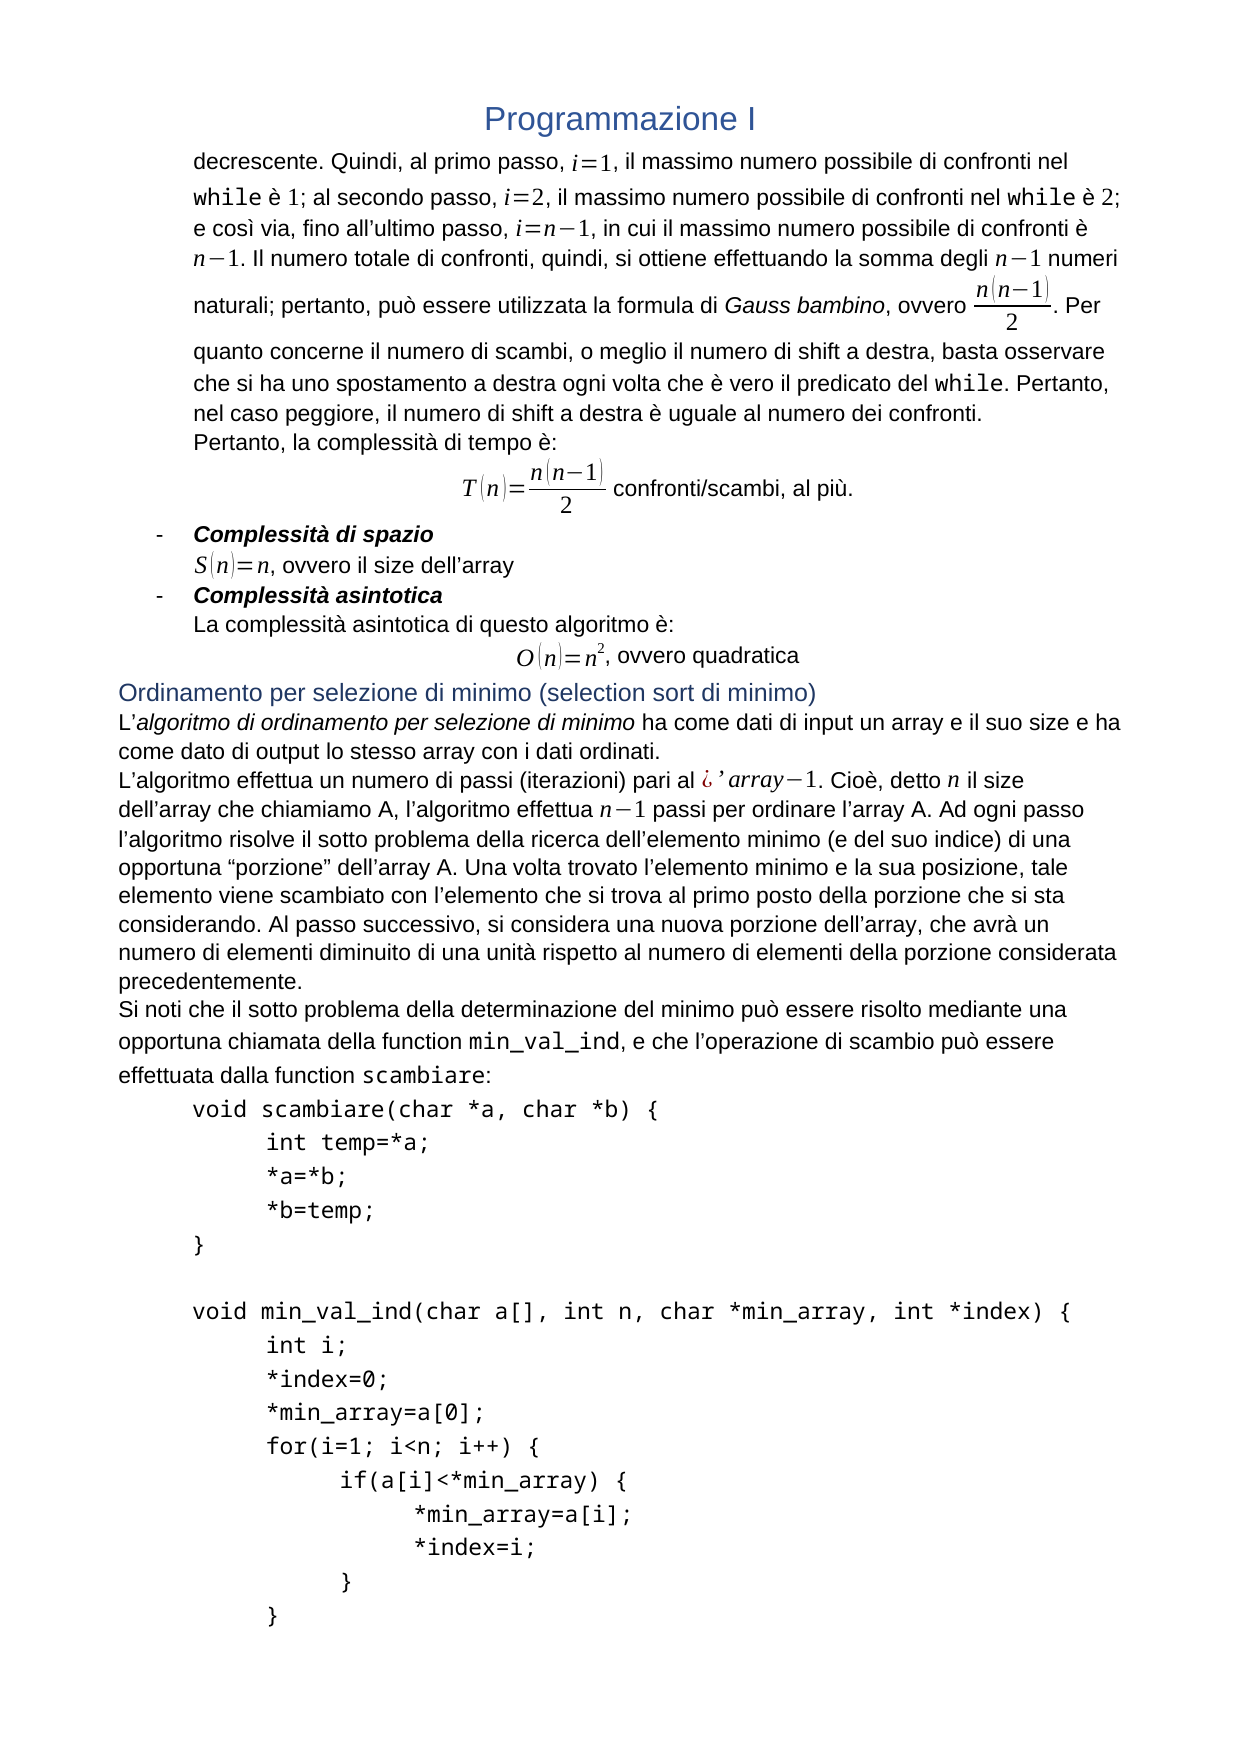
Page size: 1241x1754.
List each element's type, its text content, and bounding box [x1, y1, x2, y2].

text int temp=*a; [192, 1126, 1122, 1157]
text } [118, 1599, 1122, 1630]
text , ovvero quadratica [193, 639, 1122, 672]
text void scambiare(char *a, char *b) { [118, 1092, 1122, 1124]
text *index=i; [118, 1531, 1122, 1562]
text int i; [118, 1329, 1122, 1360]
text , ovvero il size dell’array [193, 550, 1122, 580]
text if(a[i]<*min_array) { [118, 1464, 1122, 1495]
subtitle Ordinamento per selezione di minimo (selection sort di minimo) [118, 678, 1122, 707]
list Complessità di spazio [156, 521, 1122, 548]
text } [118, 1227, 1122, 1259]
text confronti/scambi, al più. [193, 457, 1122, 519]
text void min_val_ind(char a[], int n, char *min_array, int *index) { [118, 1295, 1122, 1326]
text } [118, 1565, 1122, 1596]
text *min_array=a[0]; [118, 1396, 1122, 1427]
list Complessità asintotica [156, 582, 1122, 609]
text Pertanto, la complessità di tempo è: [193, 429, 1122, 455]
text L’algoritmo di ordinamento per selezione di minimo ha come dati di input un array e il suo size e ha come dato di output lo stesso array con i dati ordinati. [118, 709, 1122, 764]
text *min_array=a[i]; [118, 1497, 1122, 1529]
text Si noti che il sotto problema della determinazione del minimo può essere risolto mediante una opportuna chiamata della function min_val_ind, e che l’operazione di scambio può essere effettuata dalla function scambiare: [118, 996, 1122, 1090]
text L’algoritmo effettua un numero di passi (iterazioni) pari al . Cioè, detto il size dell’array che chiamiamo A, l’algoritmo effettua passi per ordinare l’array A. Ad ogni passo l’algoritmo risolve il sotto problema della ricerca dell’elemento minimo (e del suo indice) di una opportuna “porzione” dell’array A. Una volta trovato l’elemento minimo e la sua posizione, tale elemento viene scambiato con l’elemento che si trova al primo posto della porzione che si sta considerando. Al passo successivo, si considera una nuova porzione dell’array, che avrà un numero di elementi diminuito di una unità rispetto al numero di elementi della porzione considerata precedentemente. [118, 766, 1122, 994]
text *index=0; [118, 1362, 1122, 1394]
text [193, 148, 1122, 427]
text for(i=1; i<n; i++) { [118, 1430, 1122, 1461]
text La complessità asintotica di questo algoritmo è: [193, 611, 1122, 637]
text *a=*b; [266, 1160, 1122, 1191]
text *b=temp; [266, 1194, 1122, 1225]
